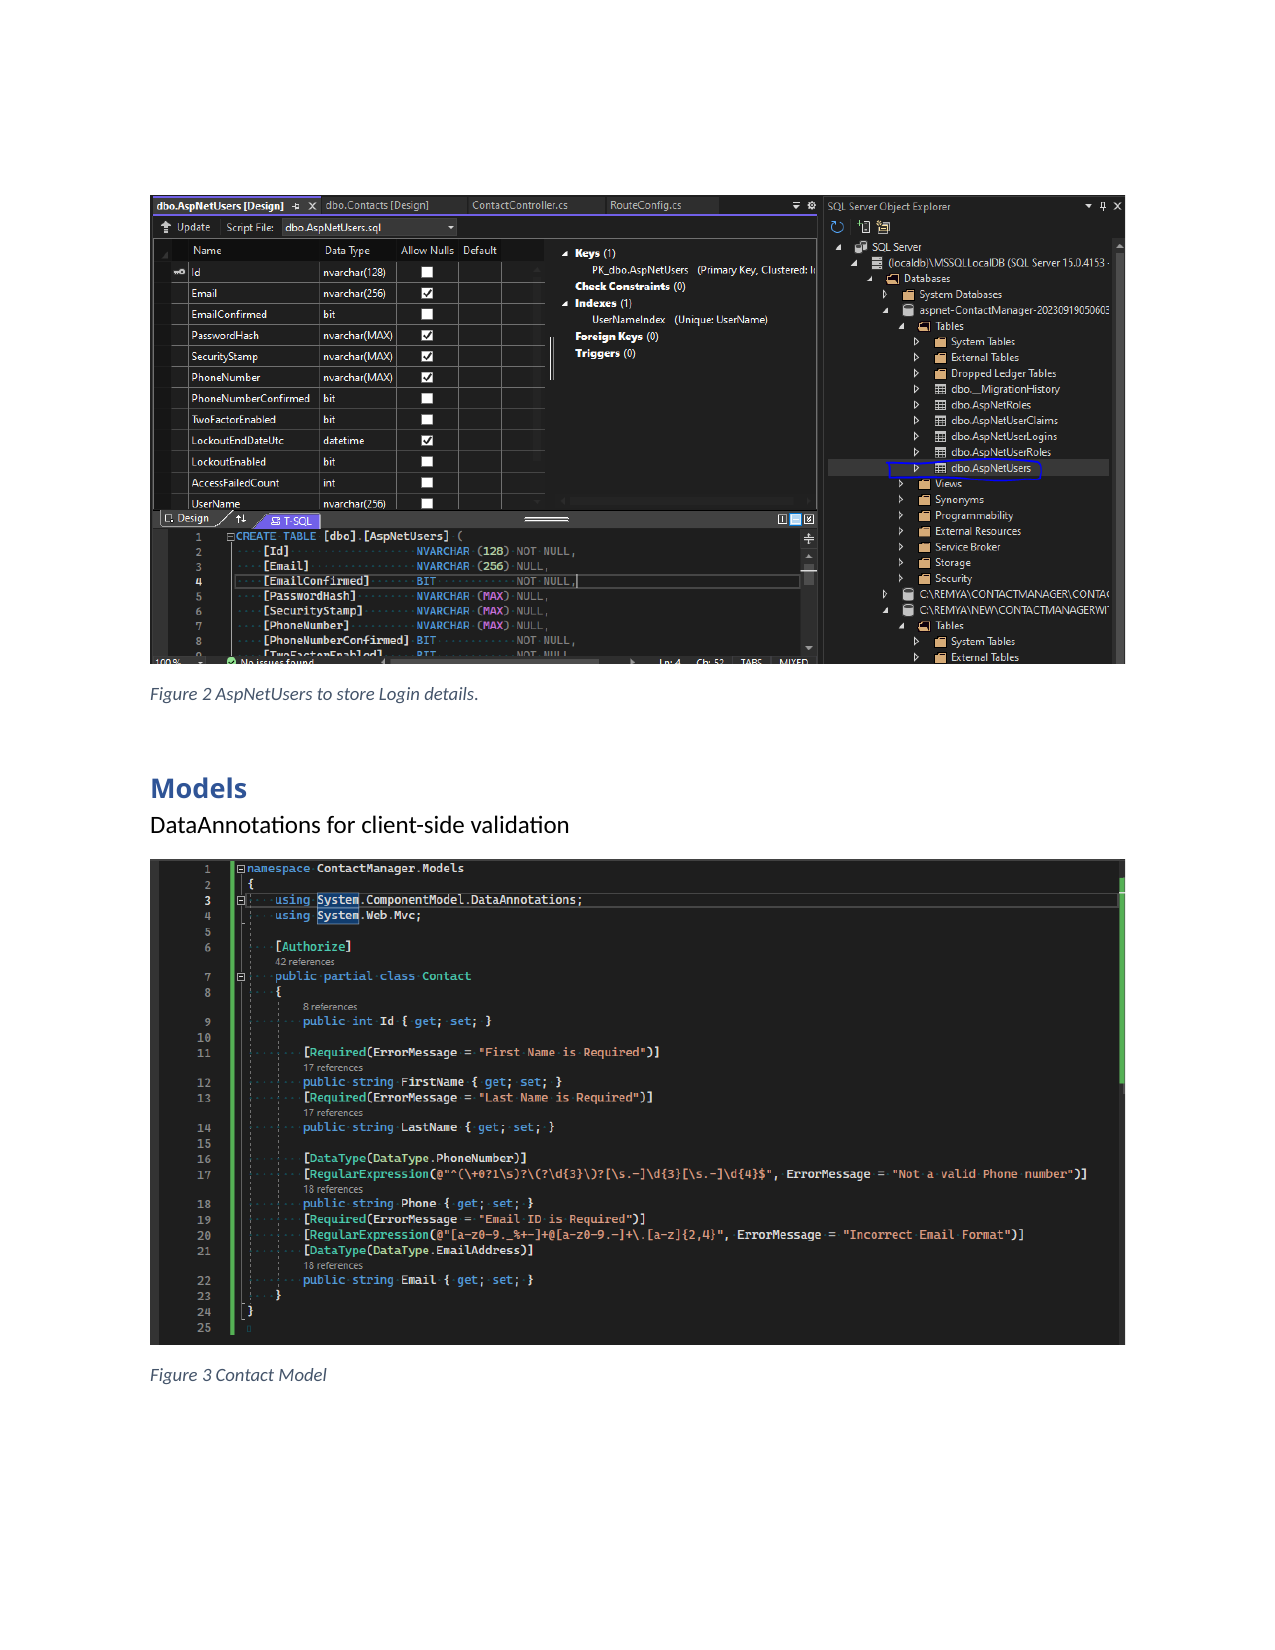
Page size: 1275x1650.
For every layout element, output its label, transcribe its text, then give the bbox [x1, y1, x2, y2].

text Figure 3 Contact Model [150, 1363, 1125, 1386]
picture [150, 859, 1125, 1345]
text DataAnnotations for client-side validation [150, 810, 1125, 840]
picture [150, 195, 1125, 664]
text Figure 2 AspNetUsers to store Login details. [150, 682, 1125, 705]
subtitle Models [150, 770, 1125, 807]
